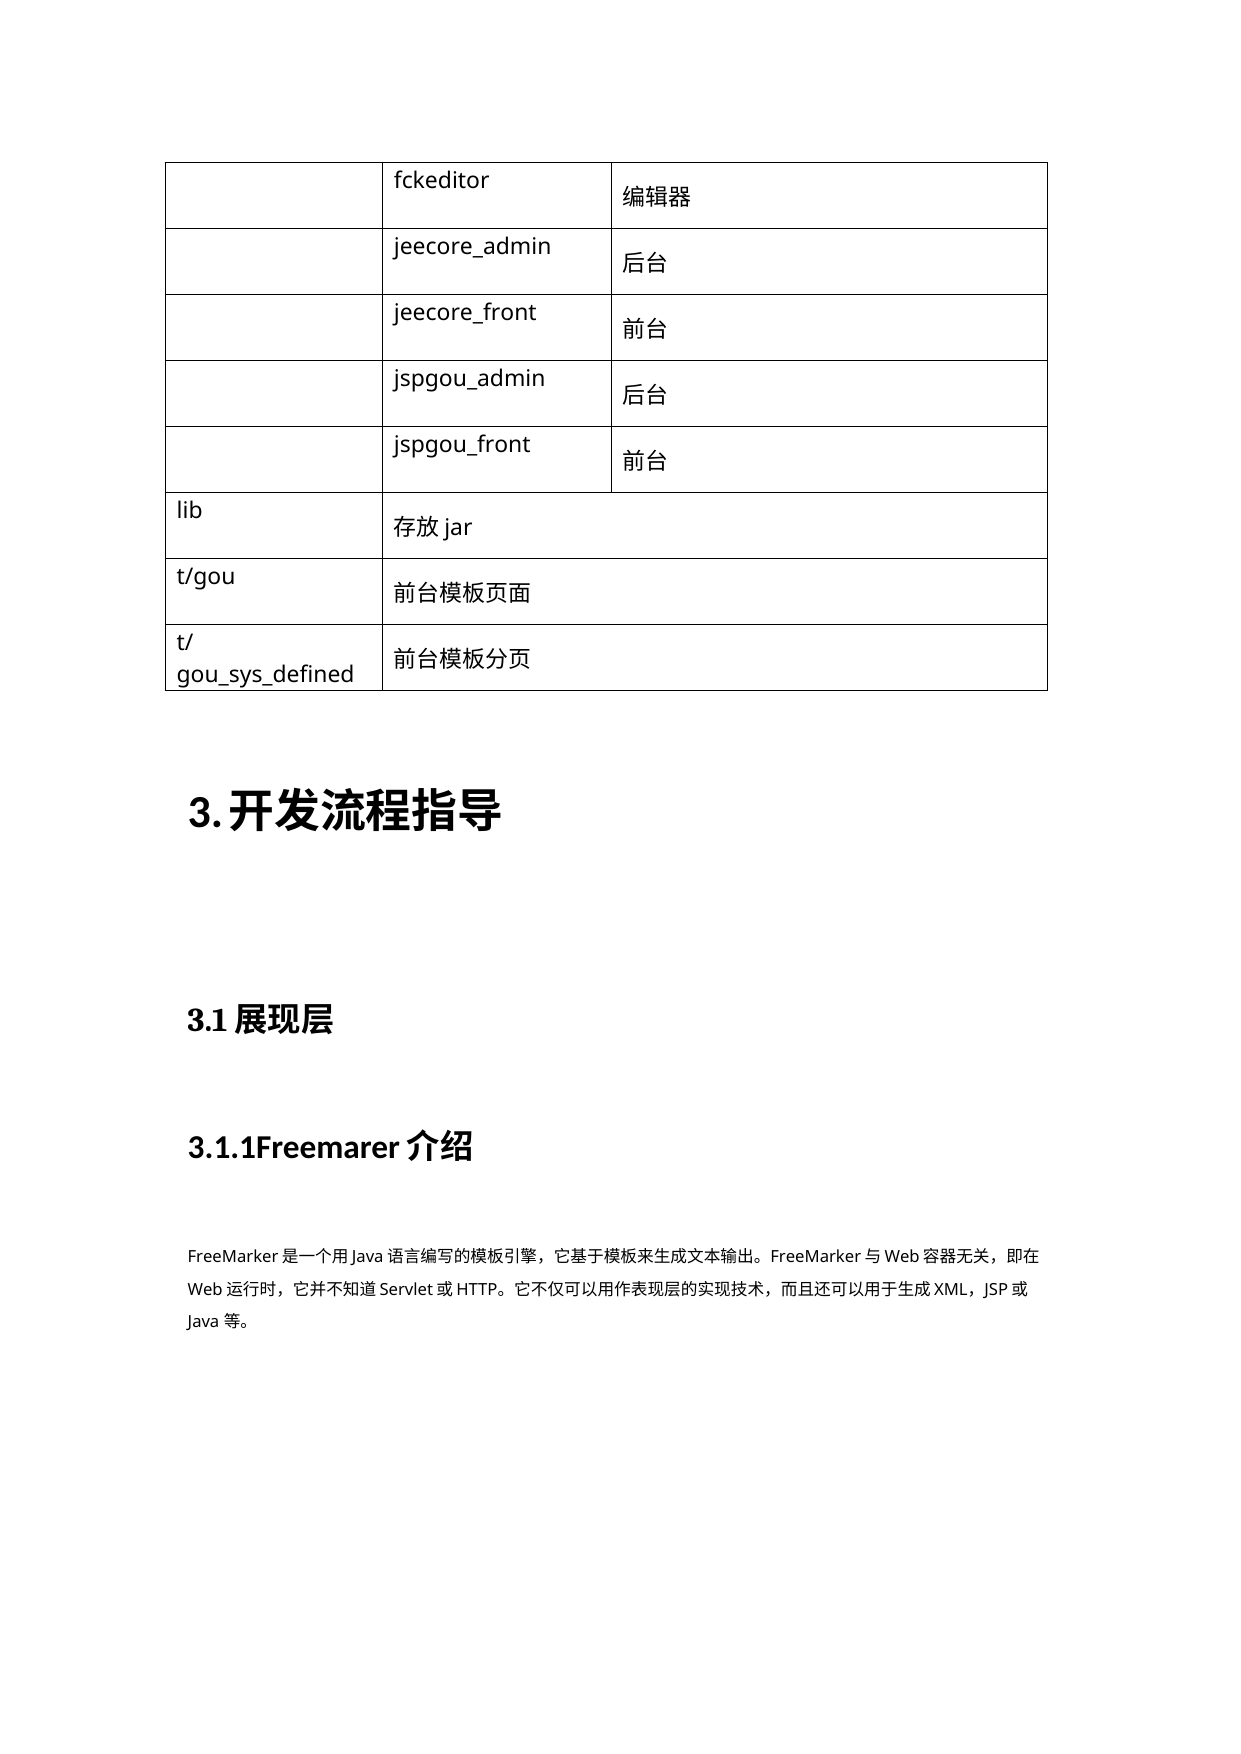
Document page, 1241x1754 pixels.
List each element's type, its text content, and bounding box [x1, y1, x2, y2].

text FreeMarker是一个用Java语言编写的模板引擎，它基于模板来生成文本输出。FreeMarker与Web容器无关，即在Web运行时，它并不知道Servlet或HTTP。它不仅可以用作表现层的实现技术，而且还可以用于生成XML，JSP或Java 等。 [187, 1239, 1053, 1337]
table_cell jeecore_front [383, 295, 611, 360]
table_cell 后台 [612, 361, 1047, 426]
table_cell [166, 427, 382, 492]
subtitle 3. 开发流程指导 [187, 759, 1053, 857]
table_cell 后台 [612, 229, 1047, 294]
table_cell jeecore_admin [383, 229, 611, 294]
table_cell [166, 295, 382, 360]
table_cell lib [166, 493, 382, 558]
table_cell t/gou [166, 559, 382, 624]
subtitle 3.1展现层 [187, 985, 1053, 1050]
table_cell 前台模板页面 [383, 559, 1047, 624]
table_cell jspgou_admin [383, 361, 611, 426]
table_cell 前台 [612, 295, 1047, 360]
table_cell [166, 361, 382, 426]
table_cell fckeditor [383, 163, 611, 228]
table_cell t/gou_sys_defined [166, 625, 382, 690]
table_cell [166, 163, 382, 228]
table_cell 存放jar [383, 493, 1047, 558]
table_cell 前台 [612, 427, 1047, 492]
table_cell [166, 229, 382, 294]
table_cell 前台模板分页 [383, 625, 1047, 690]
table_cell jspgou_front [383, 427, 611, 492]
table_cell 编辑器 [612, 163, 1047, 228]
subtitle 3.1.1Freemarer介绍 [187, 1112, 1053, 1177]
